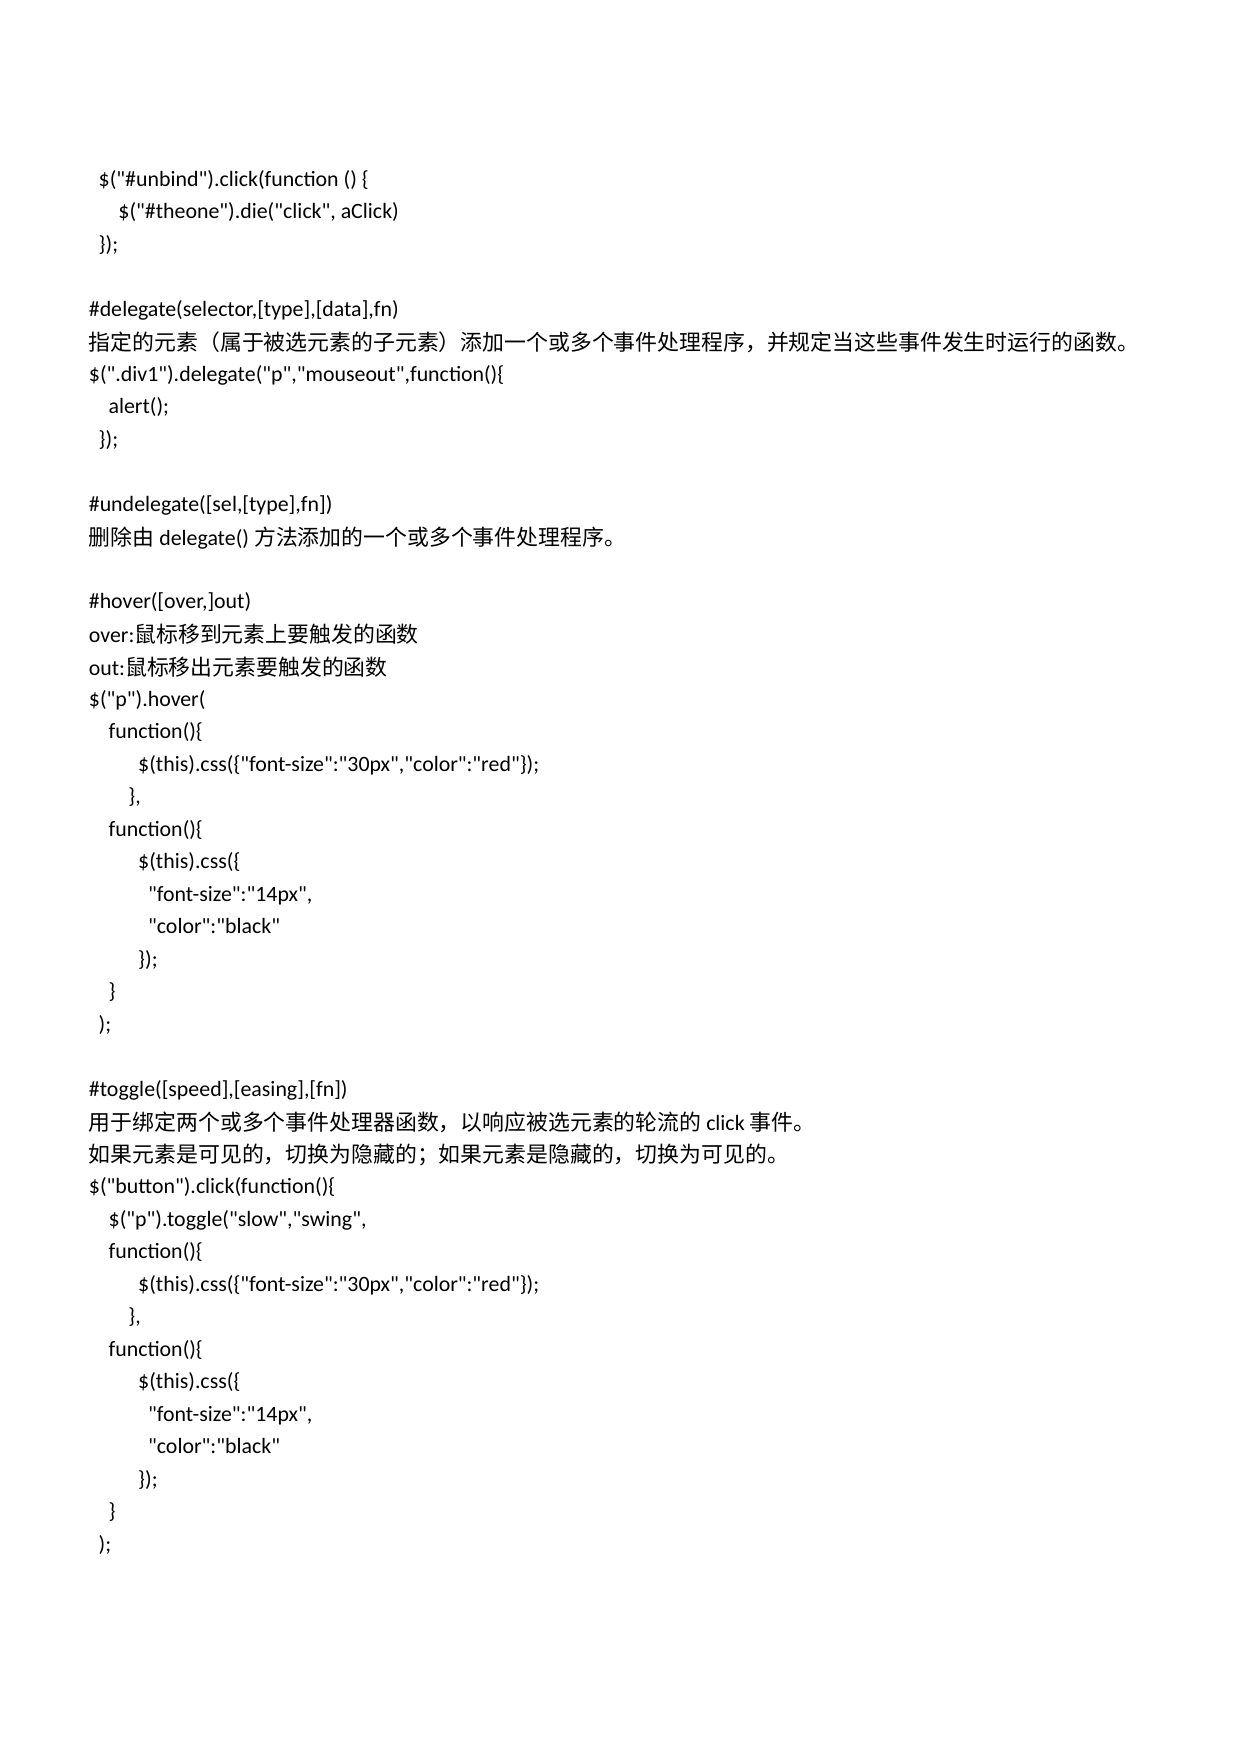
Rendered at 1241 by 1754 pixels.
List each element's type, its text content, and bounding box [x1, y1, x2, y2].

text } [89, 1494, 1167, 1527]
text #delegate(selector,[type],[data],fn) [89, 292, 1167, 324]
text $("#unbind").click(function () { [89, 162, 1167, 194]
text function(){ [89, 1234, 1167, 1267]
text ); [89, 1007, 1167, 1039]
text $(this).css({"font-size":"30px","color":"red"}); [89, 747, 1167, 779]
text ); [89, 1527, 1167, 1559]
text over:鼠标移到元素上要触发的函数 [89, 617, 1167, 649]
text }, [89, 779, 1167, 812]
text $("#theone").die("click", aClick) [89, 194, 1167, 227]
text $("p").toggle("slow","swing", [89, 1202, 1167, 1234]
text }); [89, 422, 1167, 454]
text alert(); [89, 389, 1167, 422]
text function(){ [89, 812, 1167, 844]
text $("p").hover( [89, 682, 1167, 714]
text $(this).css({ [89, 1364, 1167, 1397]
text #toggle([speed],[easing],[fn]) [89, 1072, 1167, 1104]
text #undelegate([sel,[type],fn]) [89, 487, 1167, 519]
text "font-size":"14px", [89, 1397, 1167, 1429]
text $(this).css({"font-size":"30px","color":"red"}); [89, 1267, 1167, 1299]
text $("button").click(function(){ [89, 1169, 1167, 1202]
text "font-size":"14px", [89, 877, 1167, 909]
text 用于绑定两个或多个事件处理器函数，以响应被选元素的轮流的 click 事件。 [89, 1104, 1167, 1137]
text $(this).css({ [89, 844, 1167, 877]
text #hover([over,]out) [89, 584, 1167, 617]
text function(){ [89, 1332, 1167, 1364]
text out:鼠标移出元素要触发的函数 [89, 649, 1167, 682]
text }); [89, 227, 1167, 259]
text 如果元素是可见的，切换为隐藏的；如果元素是隐藏的，切换为可见的。 [89, 1137, 1167, 1169]
text $(".div1").delegate("p","mouseout",function(){ [89, 357, 1167, 389]
text "color":"black" [89, 909, 1167, 942]
text } [89, 974, 1167, 1007]
text }); [89, 942, 1167, 974]
text }); [89, 1462, 1167, 1494]
text 指定的元素（属于被选元素的子元素）添加一个或多个事件处理程序，并规定当这些事件发生时运行的函数。 [89, 324, 1167, 357]
text function(){ [89, 714, 1167, 747]
text 删除由 delegate() 方法添加的一个或多个事件处理程序。 [89, 519, 1167, 552]
text "color":"black" [89, 1429, 1167, 1462]
text }, [89, 1299, 1167, 1332]
